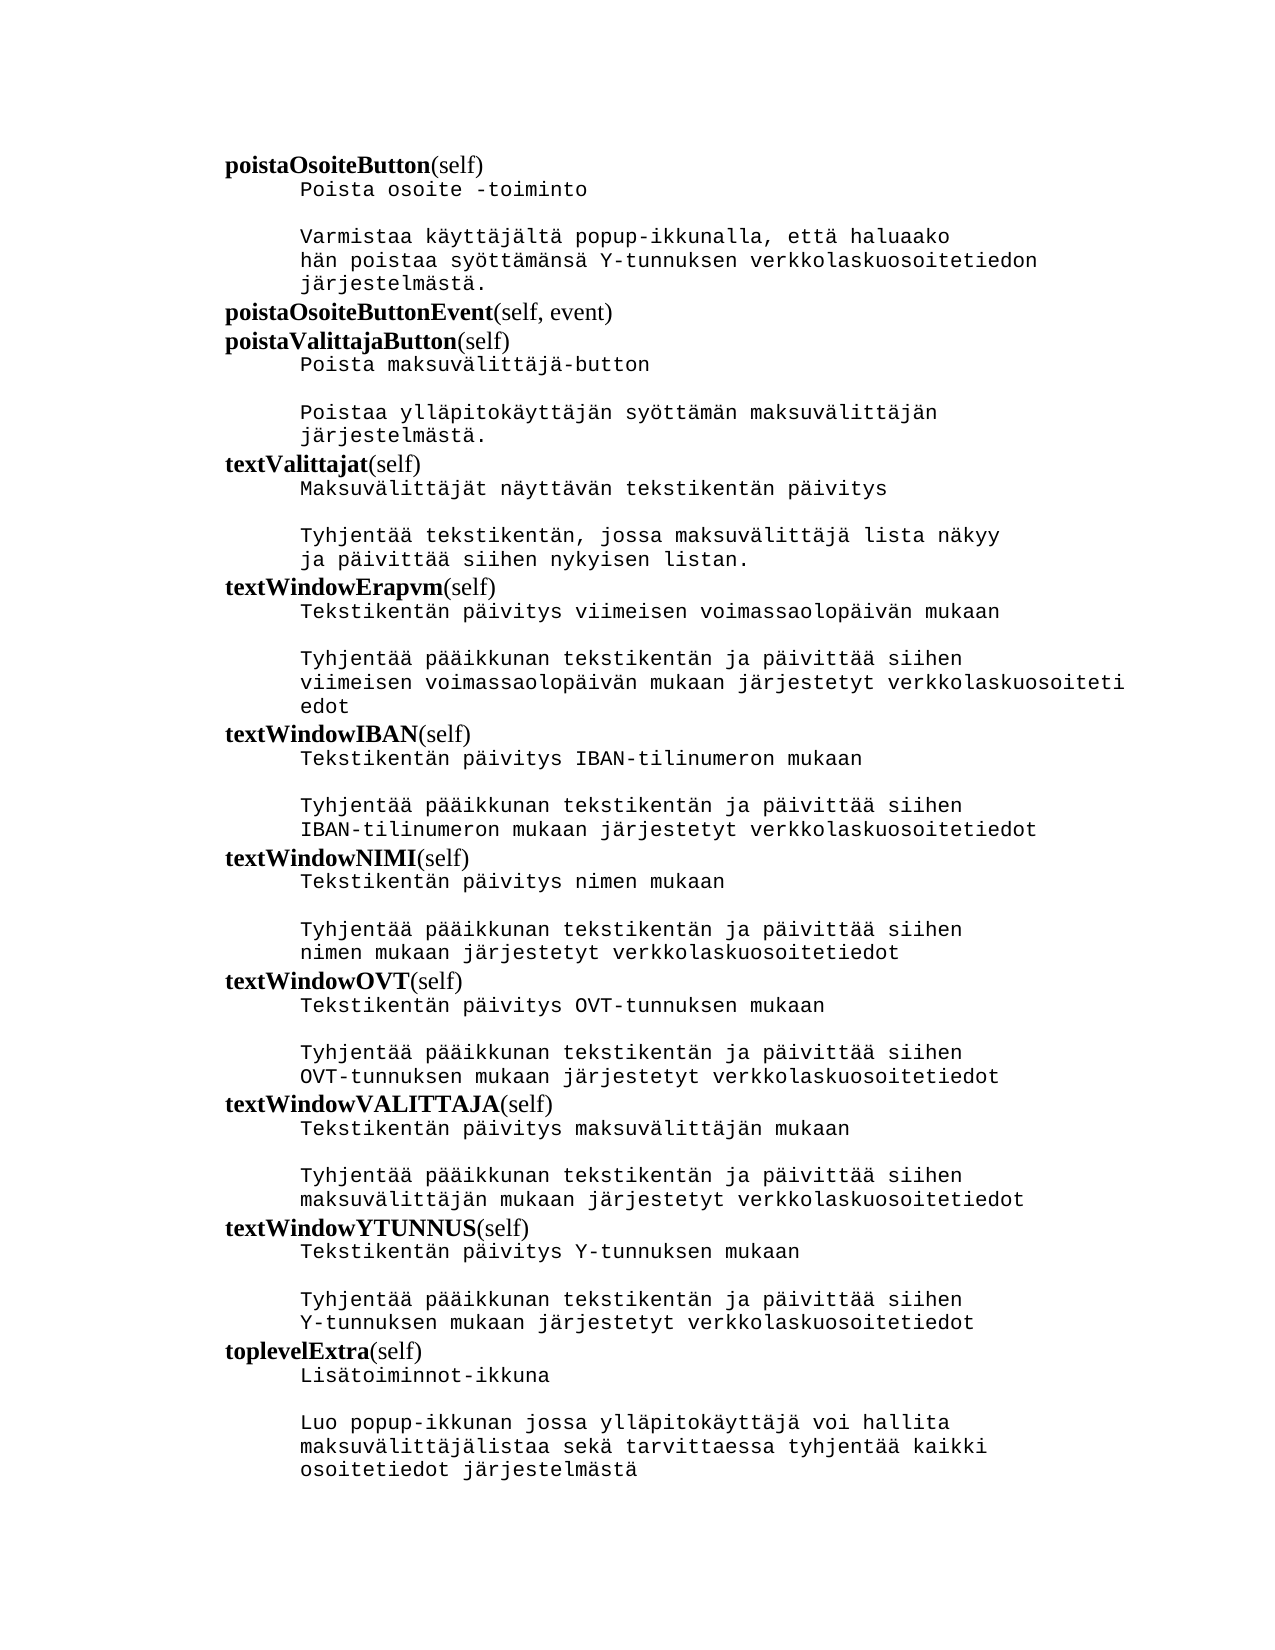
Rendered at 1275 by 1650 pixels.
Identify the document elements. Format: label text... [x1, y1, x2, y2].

text textWindowVALITTAJA(self) [225, 1089, 1125, 1118]
text Tekstikentän päivitys IBAN-tilinumeron mukaan Tyhjentää pääikkunan tekstikentän ja päivittää siihen IBAN-tilinumeron mukaan järjestetyt verkkolaskuosoitetiedot [300, 748, 1125, 843]
text textValittajat(self) [225, 449, 1125, 478]
text Tekstikentän päivitys maksuvälittäjän mukaan Tyhjentää pääikkunan tekstikentän ja päivittää siihen maksuvälittäjän mukaan järjestetyt verkkolaskuosoitetiedot [300, 1118, 1125, 1213]
text textWindowYTUNNUS(self) [225, 1213, 1125, 1241]
text Tekstikentän päivitys OVT-tunnuksen mukaan Tyhjentää pääikkunan tekstikentän ja päivittää siihen OVT-tunnuksen mukaan järjestetyt verkkolaskuosoitetiedot [300, 995, 1125, 1089]
text toplevelExtra(self) [225, 1336, 1125, 1365]
text textWindowIBAN(self) [225, 719, 1125, 748]
text Lisätoiminnot-ikkuna Luo popup-ikkunan jossa ylläpitokäyttäjä voi hallita maksuvälittäjälistaa sekä tarvittaessa tyhjentää kaikki osoitetiedot järjestelmästä [300, 1365, 1125, 1483]
text Maksuvälittäjät näyttävän tekstikentän päivitys Tyhjentää tekstikentän, jossa maksuvälittäjä lista näkyy ja päivittää siihen nykyisen listan. [300, 478, 1125, 572]
text textWindowNIMI(self) [225, 843, 1125, 871]
text Tekstikentän päivitys viimeisen voimassaolopäivän mukaan Tyhjentää pääikkunan tekstikentän ja päivittää siihen viimeisen voimassaolopäivän mukaan järjestetyt verkkolaskuosoitetiedot [300, 601, 1125, 719]
text poistaOsoiteButton(self) [225, 150, 1125, 179]
text Poista osoite -toiminto Varmistaa käyttäjältä popup-ikkunalla, että haluaako hän poistaa syöttämänsä Y-tunnuksen verkkolaskuosoitetiedon järjestelmästä. [300, 179, 1125, 297]
text poistaOsoiteButtonEvent(self, event) [225, 297, 1125, 326]
text textWindowOVT(self) [225, 966, 1125, 995]
text poistaValittajaButton(self) [225, 326, 1125, 354]
text Poista maksuvälittäjä-button Poistaa ylläpitokäyttäjän syöttämän maksuvälittäjän järjestelmästä. [300, 354, 1125, 449]
text textWindowErapvm(self) [225, 572, 1125, 601]
text Tekstikentän päivitys nimen mukaan Tyhjentää pääikkunan tekstikentän ja päivittää siihen nimen mukaan järjestetyt verkkolaskuosoitetiedot [300, 871, 1125, 966]
text Tekstikentän päivitys Y-tunnuksen mukaan Tyhjentää pääikkunan tekstikentän ja päivittää siihen Y-tunnuksen mukaan järjestetyt verkkolaskuosoitetiedot [300, 1241, 1125, 1336]
